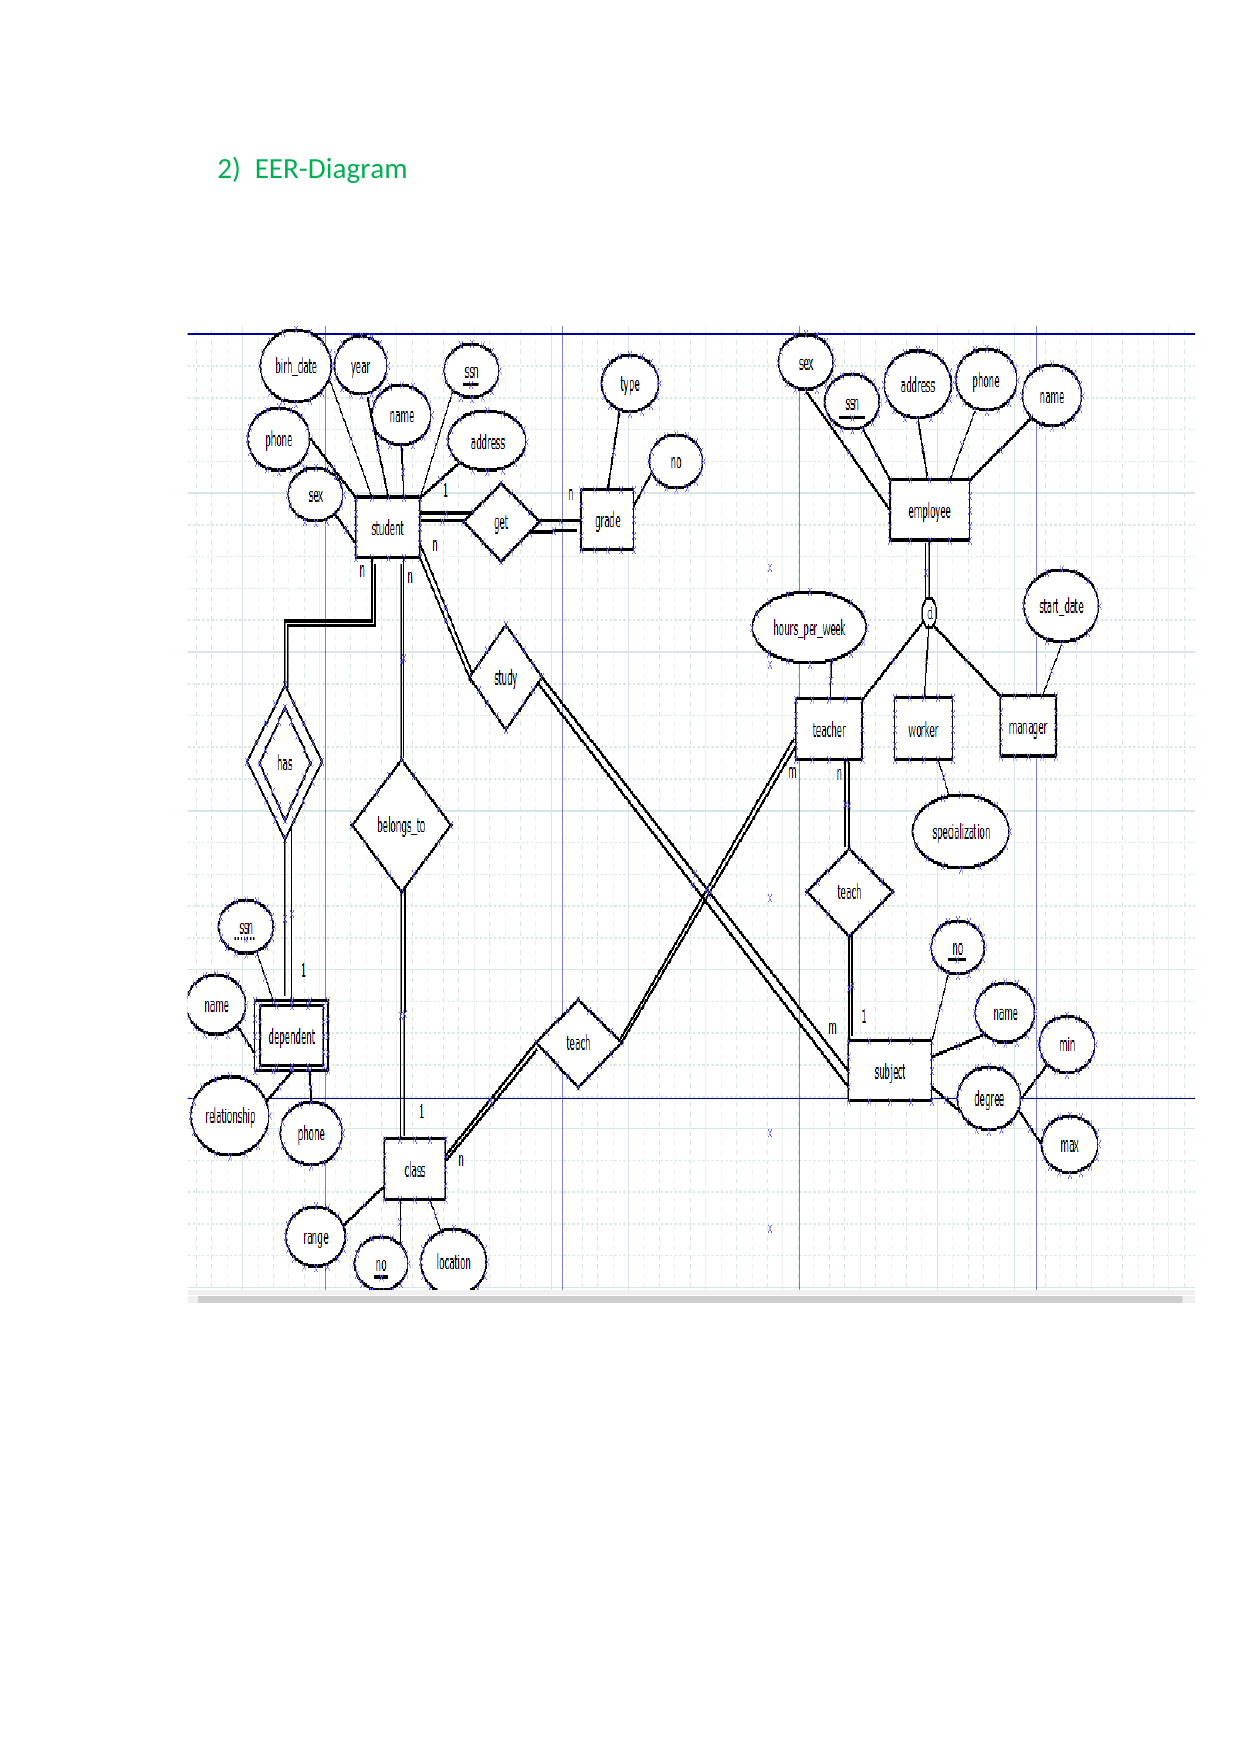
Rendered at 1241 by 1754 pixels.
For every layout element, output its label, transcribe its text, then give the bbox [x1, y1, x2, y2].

list EER-Diagram [217, 150, 1053, 186]
picture [187, 326, 1196, 1303]
